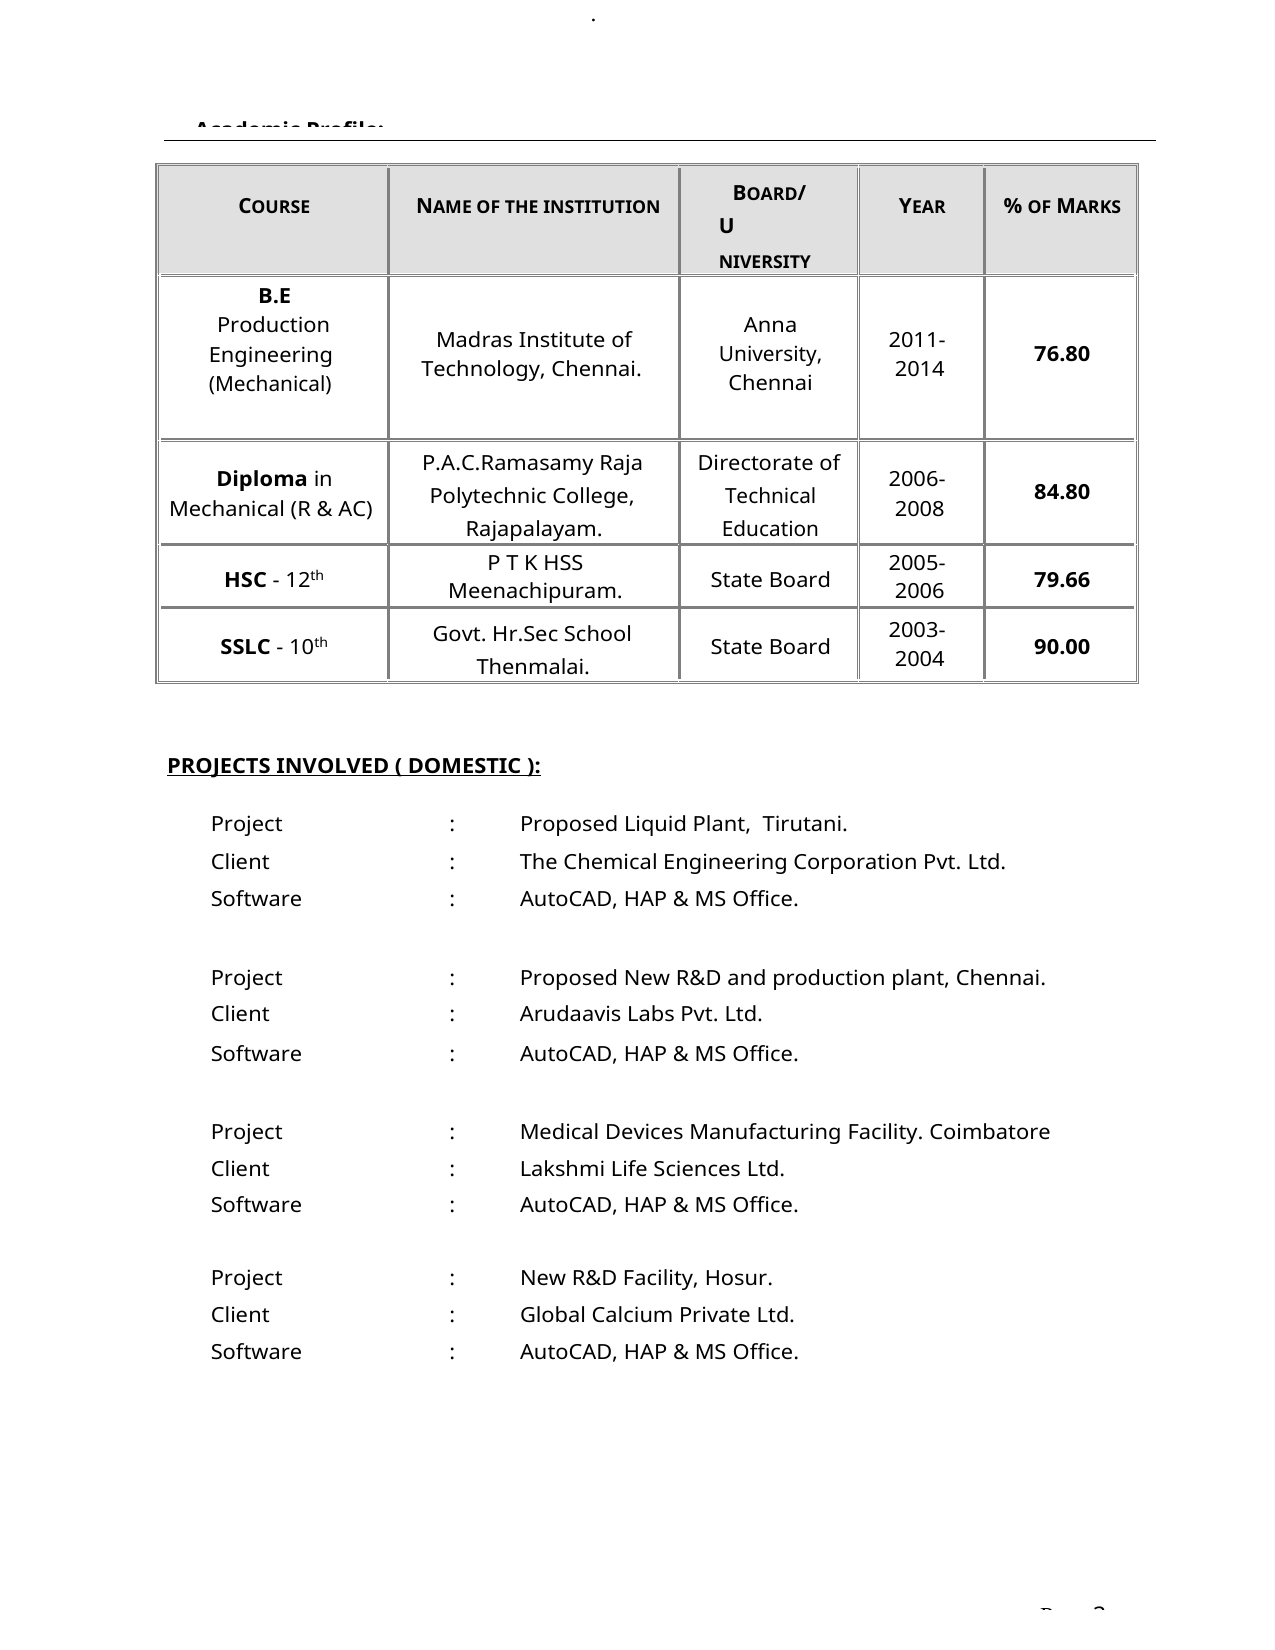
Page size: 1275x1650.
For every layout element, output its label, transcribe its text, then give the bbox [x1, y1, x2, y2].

text Project : Medical Devices Manufacturing Facility. Coimbatore Client : Lakshmi Life Sciences Ltd. [211, 1117, 1059, 1182]
table_cell 2003- 2004 [859, 609, 984, 681]
table_cell Govt. Hr.Sec School Thenmalai. [388, 609, 679, 681]
table_cell 2011- 2014 [860, 277, 983, 438]
text Project : Proposed New R&D and production plant, Chennai. Client : Arudaavis Labs Pvt. Ltd. [211, 963, 1053, 1028]
text Project : New R&D Facility, Hosur. [211, 1263, 1208, 1291]
table_cell 2006- 2008 [860, 442, 983, 543]
text Software : AutoCAD, HAP & MS Office. [211, 1337, 1208, 1366]
table_header COURSE [157, 164, 388, 273]
table_cell SSLC - 10th [159, 606, 388, 681]
table_cell P T K HSS Meenachipuram. [390, 546, 678, 606]
table_cell 79.66 [986, 543, 1138, 606]
table_cell State Board [679, 609, 858, 681]
text Client : Global Calcium Private Ltd. [211, 1300, 1208, 1329]
text Client : The Chemical Engineering Corporation Pvt. Ltd. [211, 847, 1208, 875]
table_header % OF MARKS [984, 166, 1136, 273]
table_header BOARD/ UNIVERSITY [679, 166, 858, 273]
text Software : AutoCAD, HAP & MS Office. [211, 1036, 1208, 1067]
table_header NAME OF THE INSTITUTION [388, 164, 679, 273]
table_cell 76.80 [986, 274, 1136, 438]
table_cell 2005- 2006 [860, 546, 983, 606]
table_cell Directorate of Technical Education [681, 442, 857, 543]
table_header YEAR [859, 164, 984, 273]
table_cell B.E Production Engineering (Mechanical) [159, 274, 387, 438]
table_cell Anna University, Chennai [681, 277, 857, 438]
table_cell Madras Institute of Technology, Chennai. [390, 277, 678, 438]
table_cell 84.80 [986, 438, 1136, 543]
text Project : Proposed Liquid Plant, Tirutani. [211, 809, 1208, 838]
table_cell P.A.C.Ramasamy Raja Polytechnic College, Rajapalayam. [390, 442, 678, 543]
text Software : AutoCAD, HAP & MS Office. [211, 1190, 1208, 1218]
table_cell State Board [681, 546, 857, 606]
table_cell Diploma in Mechanical (R & AC) [159, 438, 387, 543]
subtitle PROJECTS INVOLVED ( DOMESTIC ): [167, 751, 1208, 779]
table_cell HSC - 12th [157, 543, 387, 606]
table_cell 90.00 [984, 606, 1136, 681]
text Software : AutoCAD, HAP & MS Office. [211, 884, 1208, 913]
